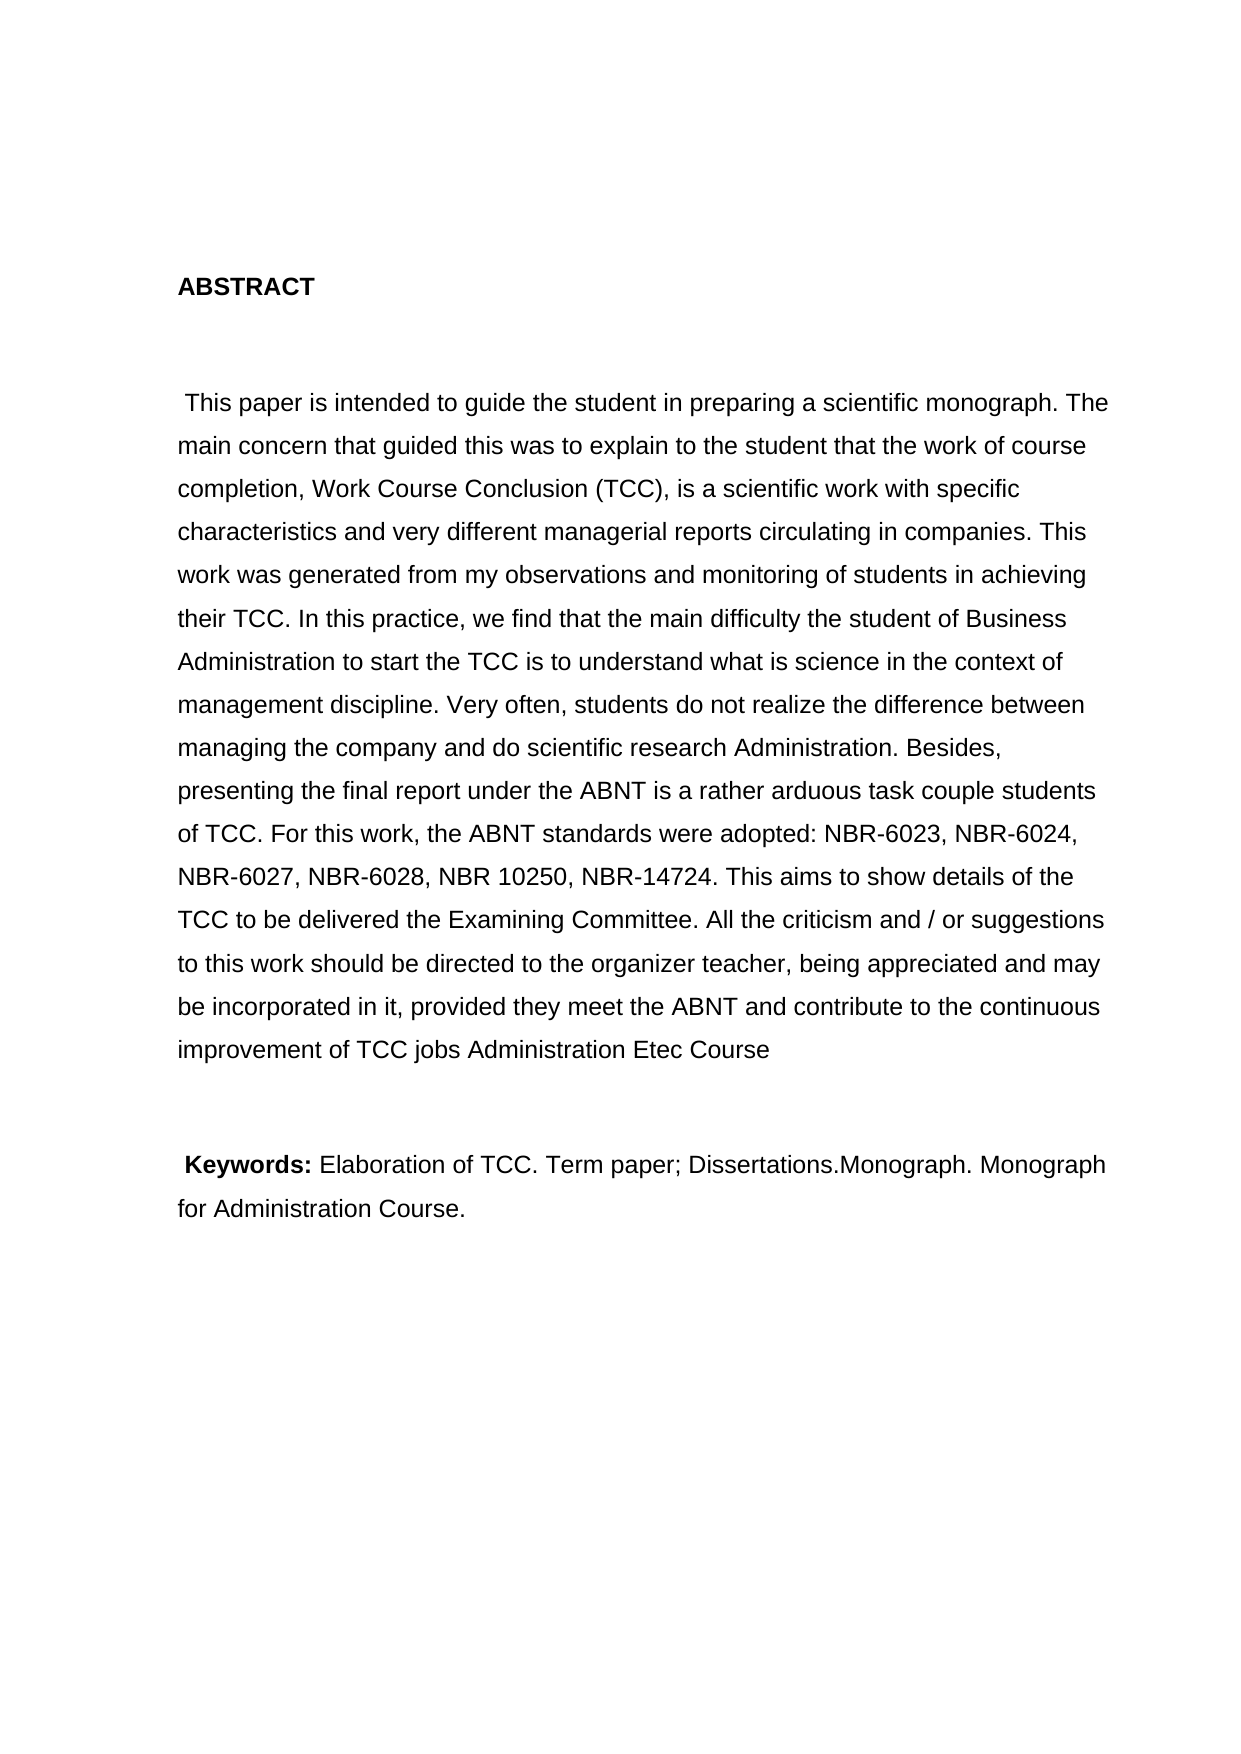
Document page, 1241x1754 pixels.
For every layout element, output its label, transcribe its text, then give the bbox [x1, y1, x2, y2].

text ABSTRACT [177, 272, 1203, 301]
text This paper is intended to guide the student in preparing a scientific monograph. The main concern that guided this was to explain to the student that the work of course completion, Work Course Conclusion (TCC), is a scientific work with specific characteristics and very different managerial reports circulating in companies. This work was generated from my observations and monitoring of students in achieving their TCC. In this practice, we find that the main difficulty the student of Business Administration to start the TCC is to understand what is science in the context of management discipline. Very often, students do not realize the difference between managing the company and do scientific research Administration. Besides, presenting the final report under the ABNT is a rather arduous task couple students of TCC. For this work, the ABNT standards were adopted: NBR-6023, NBR-6024, NBR-6027, NBR-6028, NBR 10250, NBR-14724. This aims to show details of the TCC to be delivered the Examining Committee. All the criticism and / or suggestions to this work should be directed to the organizer teacher, being appreciated and may be incorporated in it, provided they meet the ABNT and contribute to the continuous improvement of TCC jobs Administration Etec Course [177, 388, 1111, 1063]
text Keywords: Elaboration of TCC. Term paper; Dissertations.Monograph. Monograph for Administration Course. [177, 1151, 1109, 1222]
